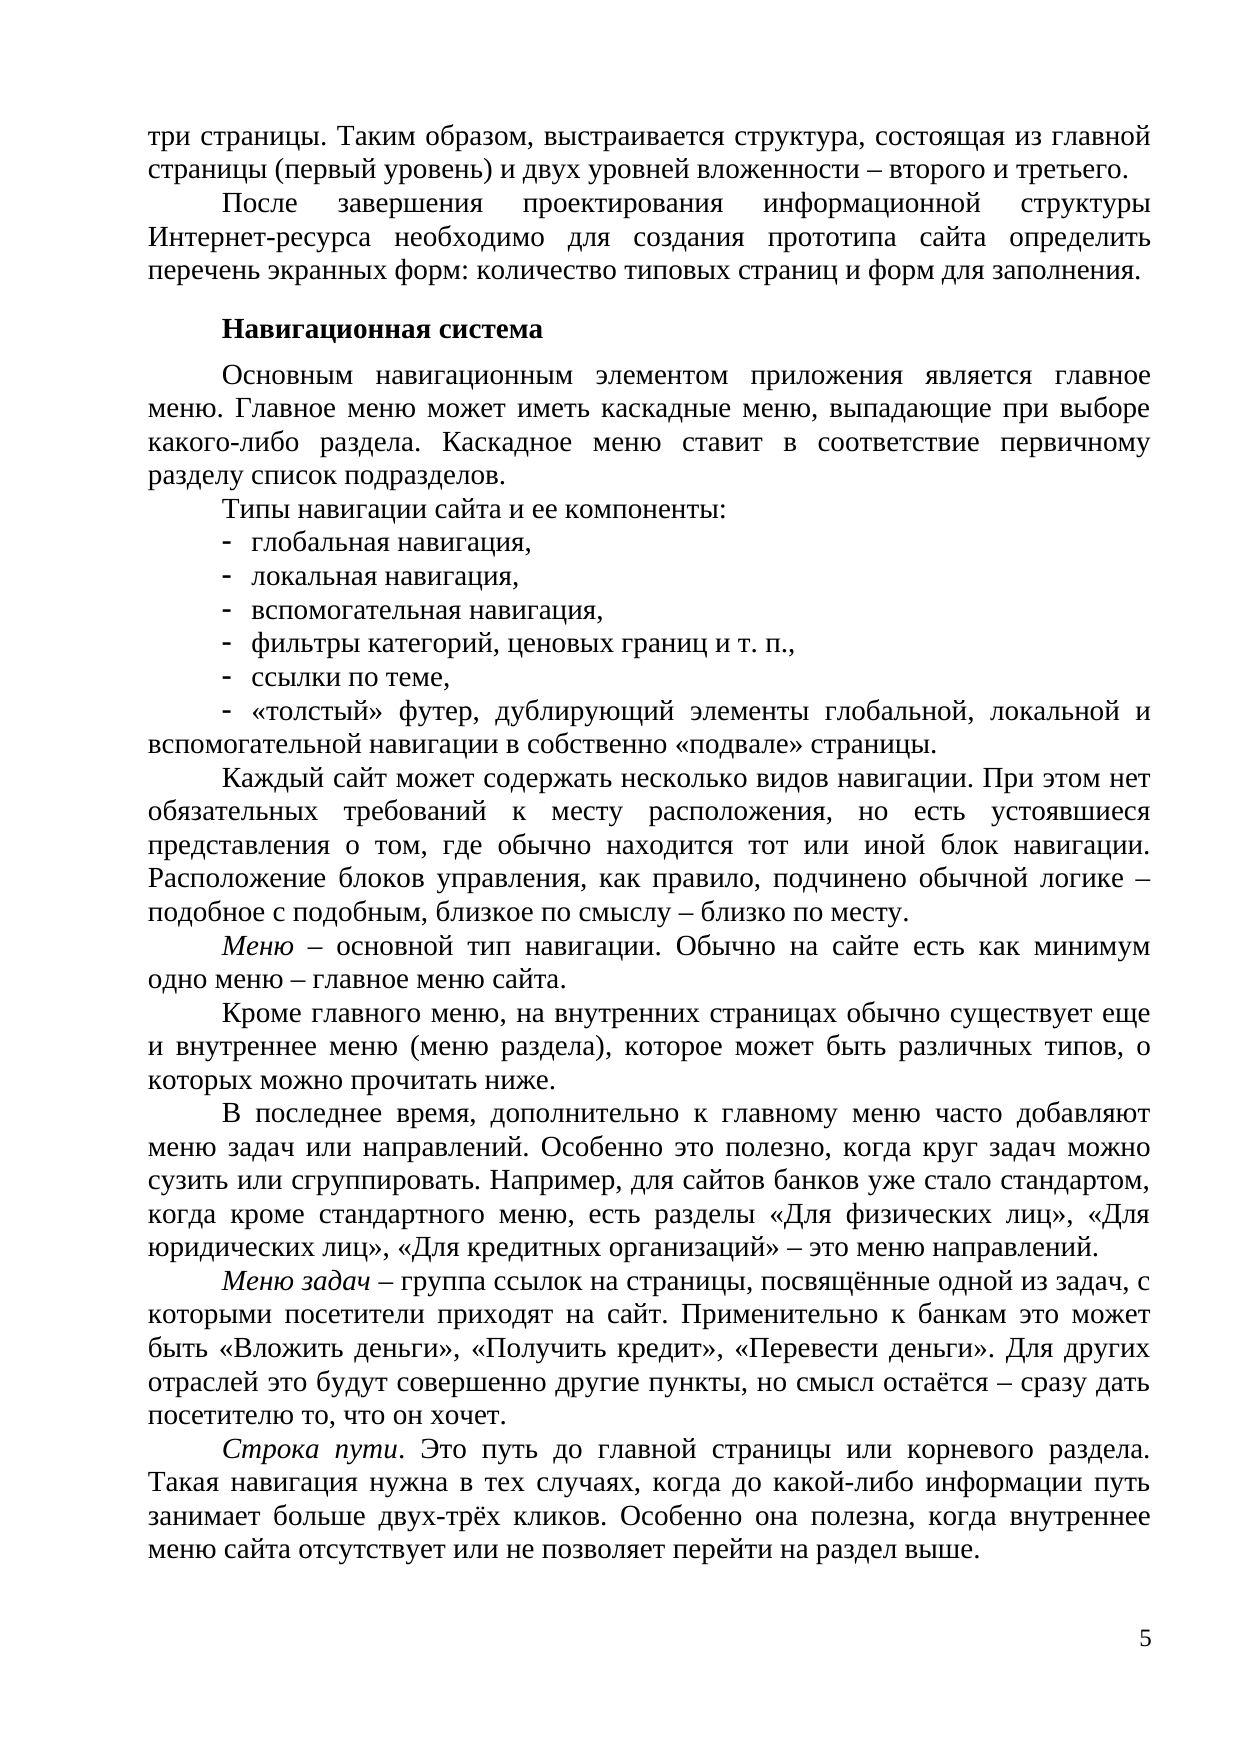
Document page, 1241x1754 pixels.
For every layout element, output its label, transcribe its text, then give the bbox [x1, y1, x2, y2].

text Каждый сайт может содержать несколько видов навигации. При этом нет обязательных требований к месту расположения, но есть устоявшиеся представления о том, где обычно находится тот или иной блок навигации. Расположение блоков управления, как правило, подчинено обычной логике – подобное с подобным, близкое по смыслу – близко по месту. [148, 760, 1152, 928]
text Навигационная система [148, 311, 1152, 344]
text Типы навигации сайта и ее компоненты: [148, 491, 1152, 524]
text Меню – основной тип навигации. Обычно на сайте есть как минимум одно меню – главное меню сайта. [148, 928, 1152, 995]
text В последнее время, дополнительно к главному меню часто добавляют меню задач или направлений. Особенно это полезно, когда круг задач можно сузить или сгруппировать. Например, для сайтов банков уже стало стандартом, когда кроме стандартного меню, есть разделы «Для физических лиц», «Для юридических лиц», «Для кредитных организаций» – это меню направлений. [148, 1095, 1152, 1263]
text Меню задач – группа ссылок на страницы, посвящённые одной из задач, с которыми посетители приходят на сайт. Применительно к банкам это может быть «Вложить деньги», «Получить кредит», «Перевести деньги». Для других отраслей это будут совершенно другие пункты, но смысл остаётся – сразу дать посетителю то, что он хочет. [148, 1263, 1152, 1431]
text Строка пути. Это путь до главной страницы или корневого раздела. Такая навигация нужна в тех случаях, когда до какой-либо информации путь занимает больше двух-трёх кликов. Особенно она полезна, когда внутреннее меню сайта отсутствует или не позволяет перейти на раздел выше. [148, 1431, 1152, 1565]
list вспомогательная навигация, [148, 592, 1152, 626]
list «толстый» футер, дублирующий элементы глобальной, локальной и вспомогательной навигации в собственно «подвале» страницы. [148, 693, 1152, 760]
text Основным навигационным элементом приложения является главное меню. Главное меню может иметь каскадные меню, выпадающие при выборе какого-либо раздела. Каскадное меню ставит в соответствие первичному разделу список подразделов. [148, 357, 1152, 491]
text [148, 118, 1152, 185]
list глобальная навигация, [148, 524, 1152, 558]
text После завершения проектирования информационной структуры Интернет-ресурса необходимо для создания прототипа сайта определить перечень экранных форм: количество типовых страниц и форм для заполнения. [148, 185, 1152, 286]
list ссылки по теме, [148, 659, 1152, 693]
list локальная навигация, [148, 558, 1152, 592]
list фильтры категорий, ценовых границ и т. п., [148, 626, 1152, 659]
text Кроме главного меню, на внутренних страницах обычно существует еще и внутреннее меню (меню раздела), которое может быть различных типов, о которых можно прочитать ниже. [148, 995, 1152, 1095]
